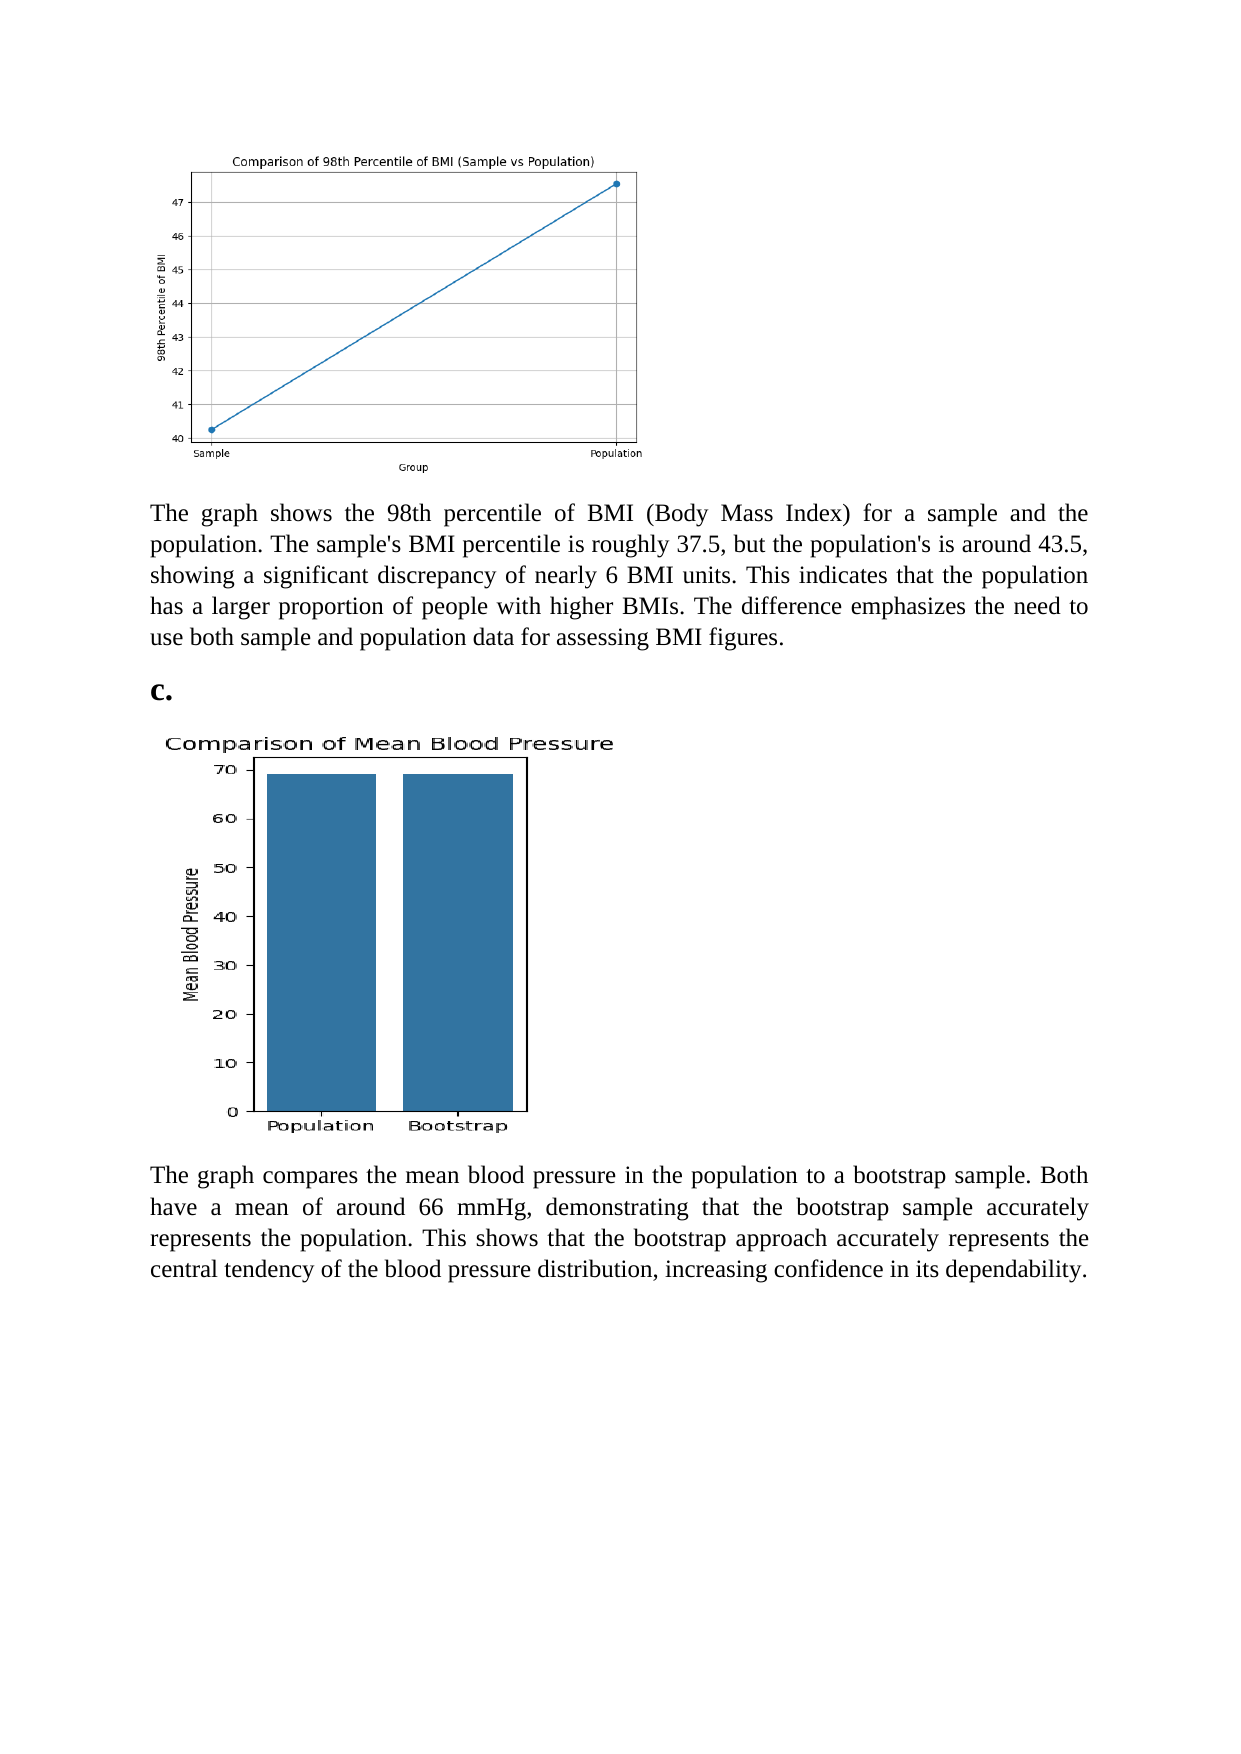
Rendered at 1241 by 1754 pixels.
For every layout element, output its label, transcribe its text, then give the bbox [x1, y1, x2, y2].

text The graph shows the 98th percentile of BMI (Body Mass Index) for a sample and the population. The sample's BMI percentile is roughly 37.5, but the population's is around 43.5, showing a significant discrepancy of nearly 6 BMI units. This indicates that the population has a larger proportion of people with higher BMIs. The difference emphasizes the need to use both sample and population data for assessing BMI figures. [150, 498, 1090, 651]
text The graph compares the mean blood pressure in the population to a bootstrap sample. Both have a mean of around 66 mmHg, demonstrating that the bootstrap sample accurately represents the population. This shows that the bootstrap approach accurately represents the central tendency of the blood pressure distribution, increasing confidence in its dependability. [150, 1161, 1090, 1282]
picture [150, 727, 629, 1142]
text c. [150, 670, 1090, 708]
picture [150, 150, 649, 479]
